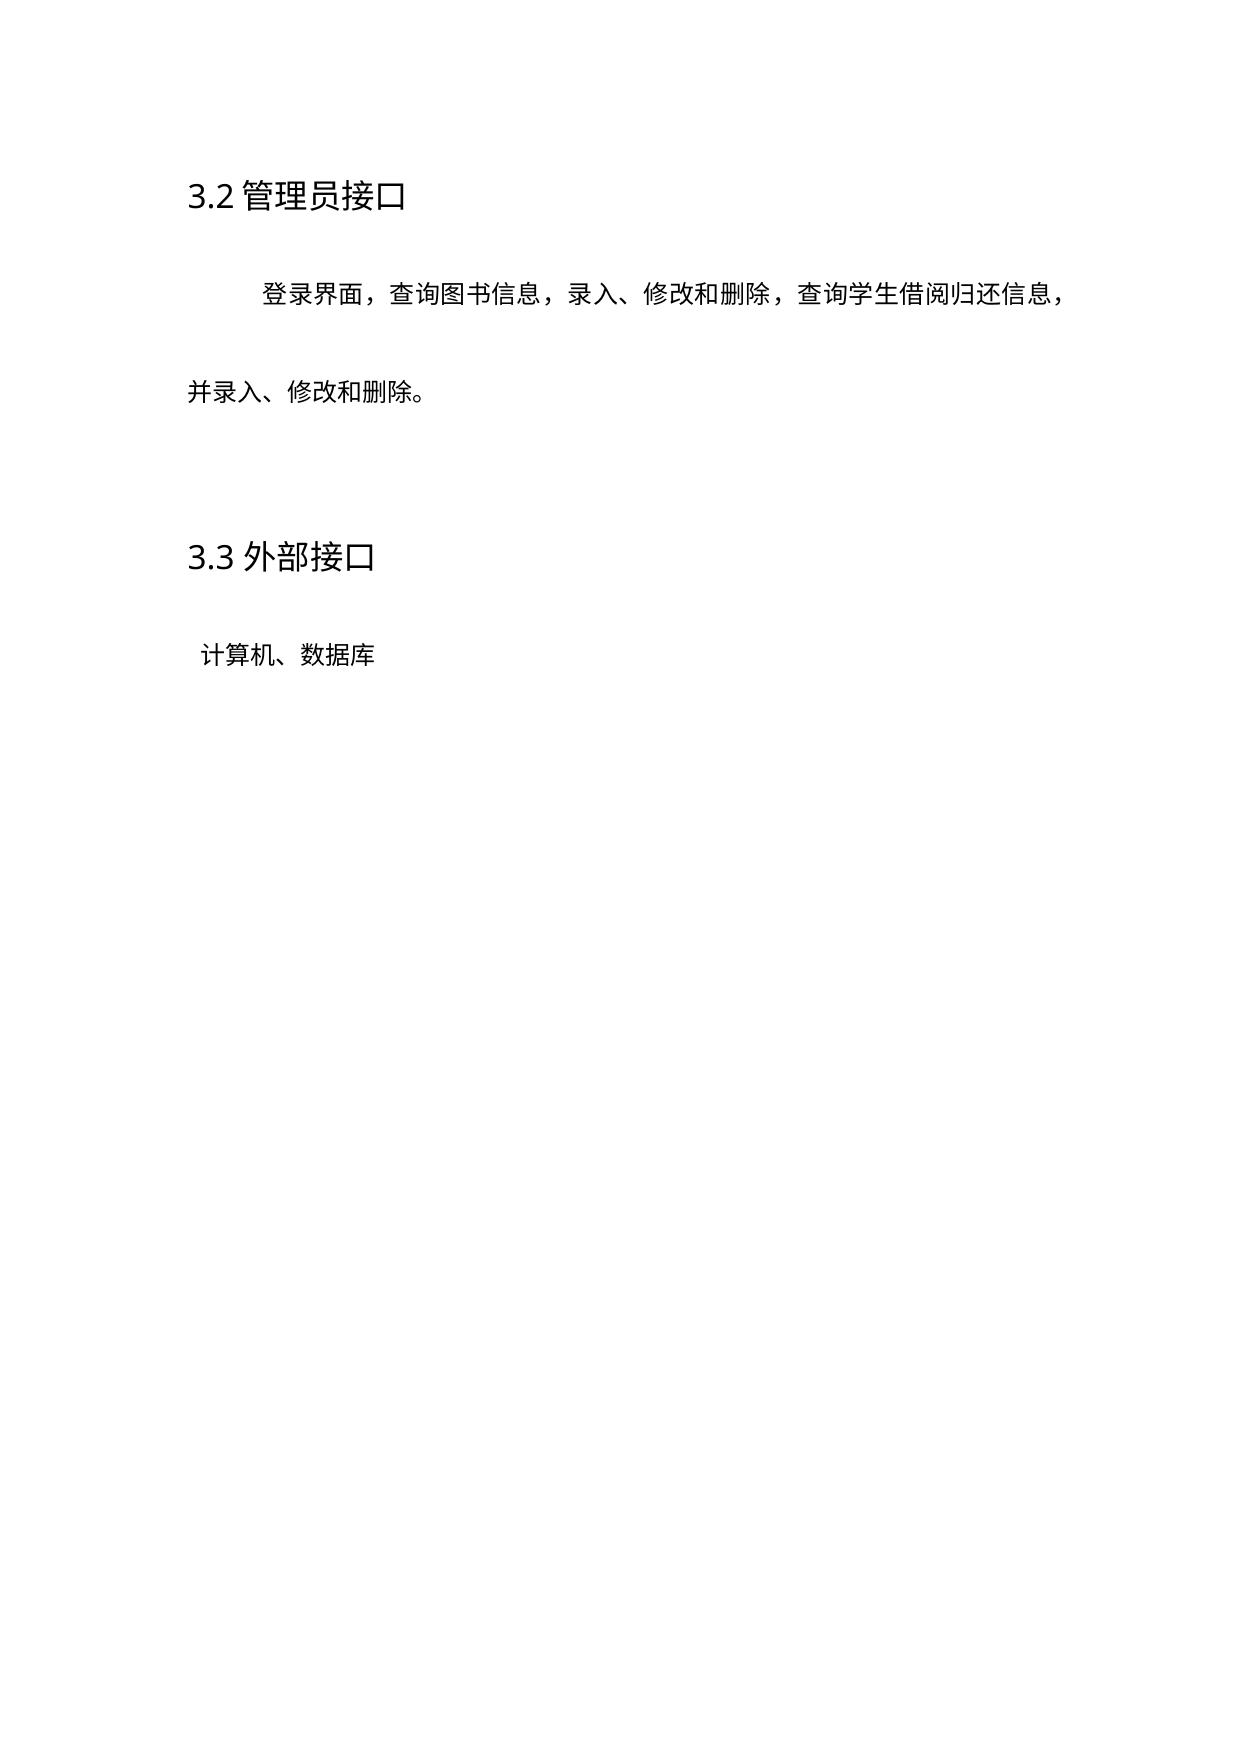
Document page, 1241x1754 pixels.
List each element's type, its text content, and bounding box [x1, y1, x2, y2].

text 登录界面，查询图书信息，录入、修改和删除，查询学生借阅归还信息，并录入、修改和删除。 [187, 260, 1053, 423]
text 计算机、数据库 [187, 621, 1053, 686]
subtitle 3.3 外部接口 [187, 523, 1053, 588]
subtitle 3.2管理员接口 [187, 162, 1053, 227]
